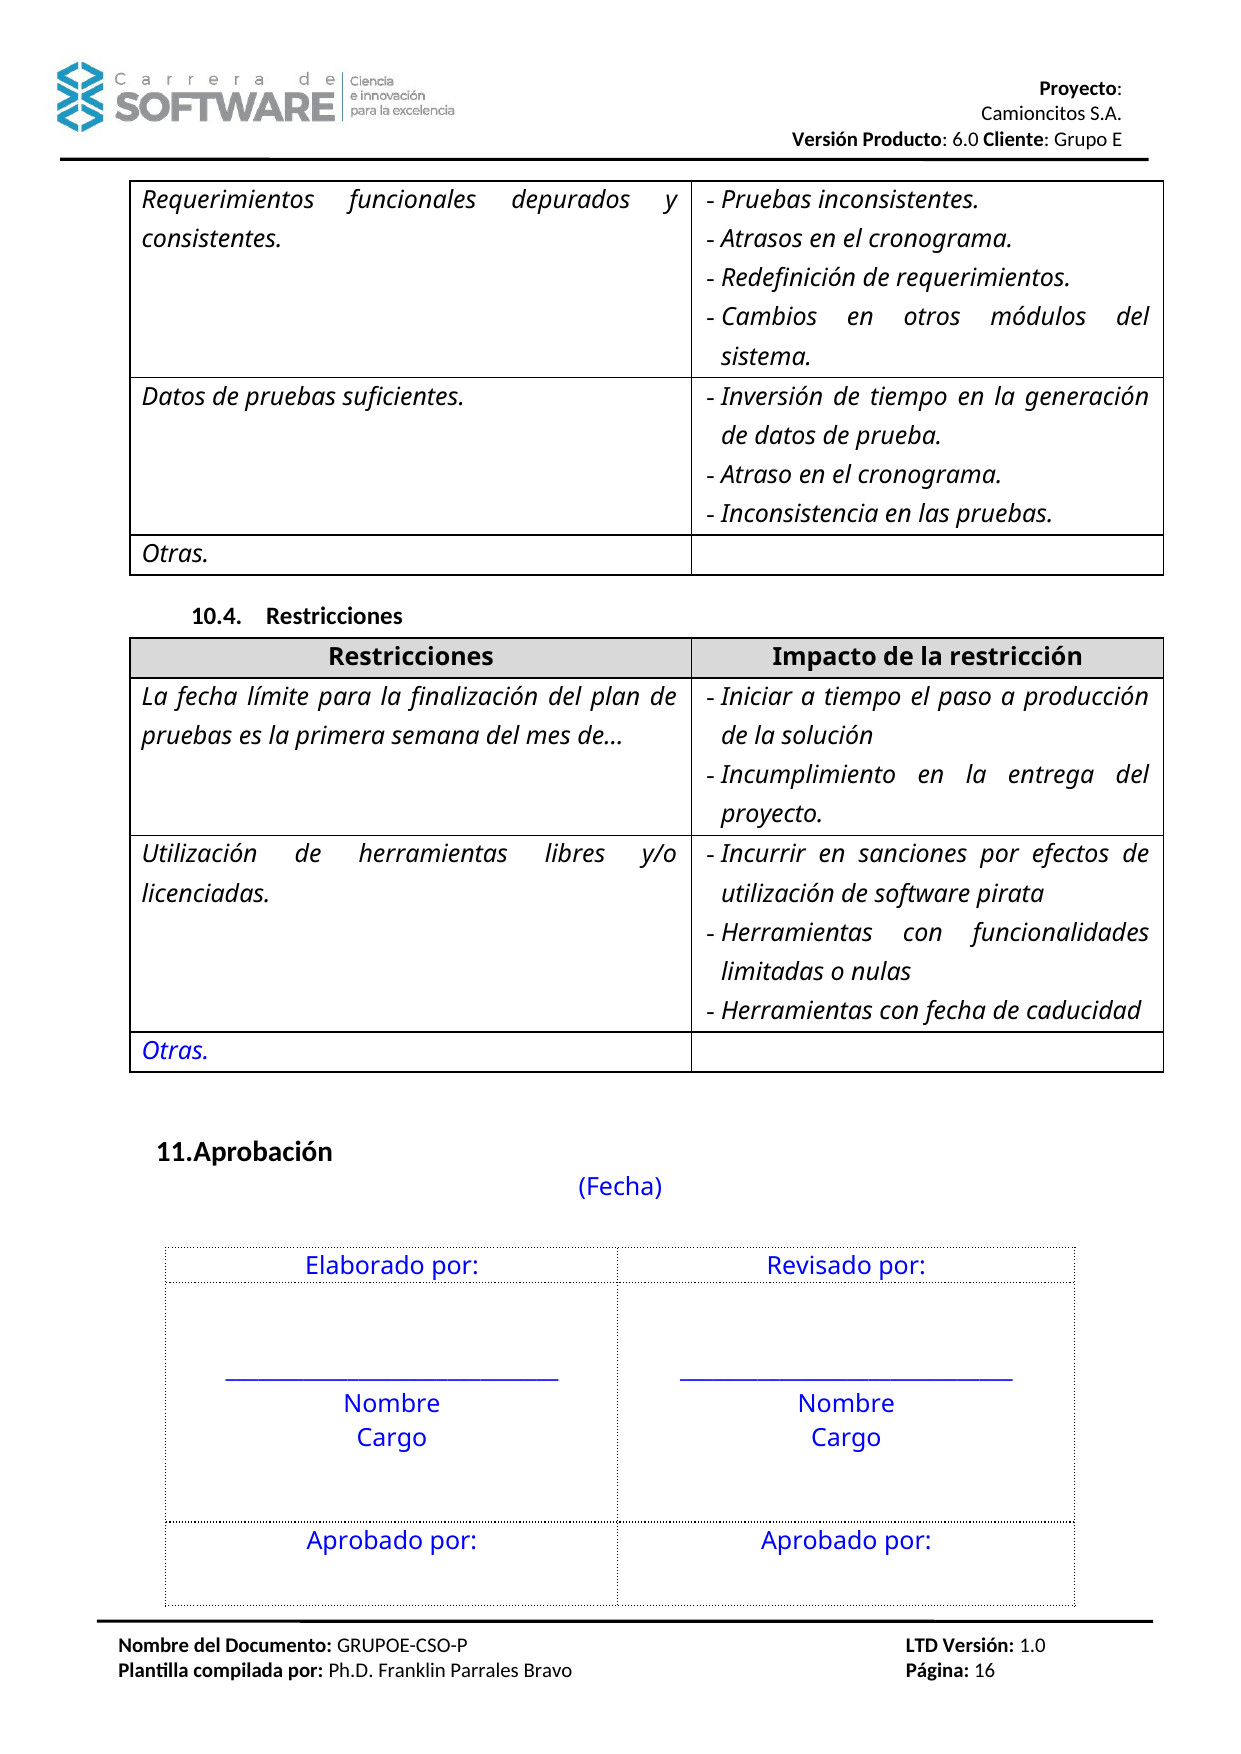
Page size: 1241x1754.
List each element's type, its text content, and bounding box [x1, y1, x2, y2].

table_cell Aprobado por: ______________________________ Nombre Líder del Proyecto [166, 1521, 618, 1605]
table_cell Iniciar a tiempo el paso a producción de la solución Incumplimiento en la entrega del proyecto. [692, 679, 1163, 834]
table_cell Requerimientos funcionales depurados y consistentes. [131, 182, 691, 377]
picture [46, 46, 461, 154]
table_cell Pruebas inconsistentes. Atrasos en el cronograma. Redefinición de requerimientos. Cambios en otros módulos del sistema. [692, 182, 1163, 377]
table_header Impacto de la restricción [692, 639, 1163, 677]
table_cell Inversión de tiempo en la generación de datos de prueba. Atraso en el cronograma. Inconsistencia en las pruebas. [692, 378, 1163, 534]
subtitle Aprobación [156, 1133, 1122, 1168]
table_cell Aprobado por: ______________________________ Nombre Director de la Unidad de Tecnologías de la Información y Comunicaciones de la Empresa X [618, 1521, 1074, 1605]
text (Fecha) [118, 1168, 1122, 1203]
table_cell Otras. [131, 536, 691, 574]
table_cell ______________________________ Nombre Cargo [618, 1282, 1074, 1521]
table_cell La fecha límite para la finalización del plan de pruebas es la primera semana del mes de… [131, 679, 691, 834]
table_cell Otras. [131, 1033, 691, 1071]
table_cell Incurrir en sanciones por efectos de utilización de software pirata Herramientas con funcionalidades limitadas o nulas Herramientas con fecha de caducidad [692, 836, 1163, 1031]
table_cell Datos de pruebas suficientes. [131, 378, 691, 534]
table_header Elaborado por: [166, 1247, 618, 1282]
table_cell [692, 1033, 1163, 1071]
table_header Restricciones [131, 639, 691, 677]
subtitle Restricciones [191, 600, 1122, 631]
table_header Revisado por: [618, 1247, 1074, 1282]
table_cell ______________________________ Nombre Cargo [166, 1282, 618, 1521]
table_cell [692, 536, 1163, 574]
table_cell Utilización de herramientas libres y/o licenciadas. [131, 836, 691, 1031]
